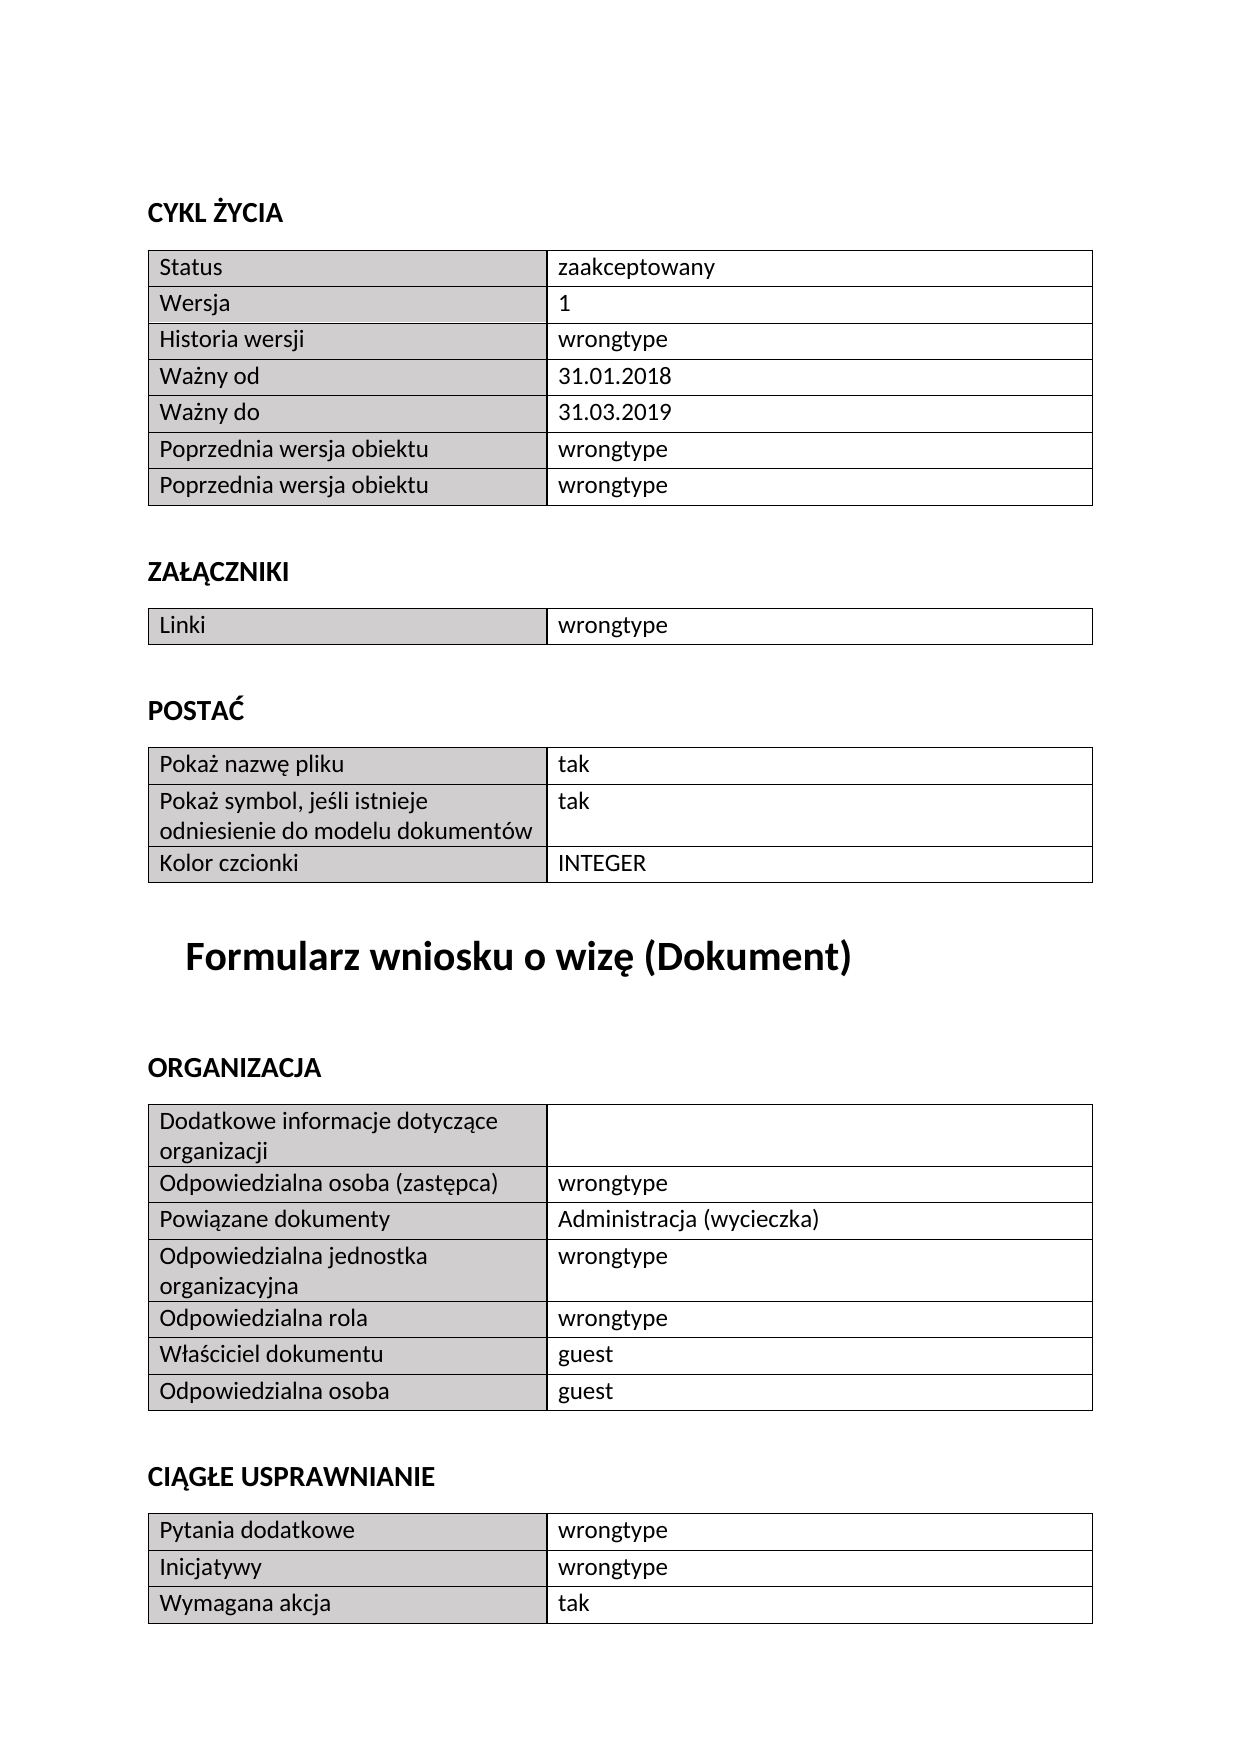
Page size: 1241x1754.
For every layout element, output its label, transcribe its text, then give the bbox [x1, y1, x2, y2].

text Formularz wniosku o wizę (Dokument) [148, 930, 1093, 981]
table_header Status [149, 251, 546, 286]
table_cell guest [548, 1375, 1092, 1410]
table_cell Poprzednia wersja obiektu [149, 469, 546, 505]
table_cell Ważny od [149, 360, 546, 395]
table_cell tak [548, 1587, 1092, 1623]
table_cell wrongtype [548, 1240, 1092, 1301]
table_cell wrongtype [548, 433, 1092, 468]
table_cell Powiązane dokumenty [149, 1203, 546, 1239]
table_cell Poprzednia wersja obiektu [149, 433, 546, 468]
table_cell guest [548, 1338, 1092, 1374]
table_cell tak [548, 785, 1092, 846]
table_cell Wersja [149, 287, 546, 322]
table_cell Wymagana akcja [149, 1587, 546, 1623]
text CYKL ŻYCIA [148, 194, 1093, 230]
table_header wrongtype [548, 609, 1092, 644]
table_cell Kolor czcionki [149, 847, 546, 882]
table_cell Administracja (wycieczka) [548, 1203, 1092, 1239]
text ORGANIZACJA [148, 1049, 1093, 1084]
table_cell Odpowiedzialna osoba (zastępca) [149, 1167, 546, 1202]
table_cell Historia wersji [149, 324, 546, 359]
text CIĄGŁE USPRAWNIANIE [148, 1458, 1093, 1494]
table_header Pokaż nazwę pliku [149, 748, 546, 784]
table_cell wrongtype [548, 469, 1092, 505]
text ZAŁĄCZNIKI [148, 553, 1093, 588]
table_header [548, 1105, 1092, 1166]
table_header zaakceptowany [548, 251, 1092, 286]
table_cell wrongtype [548, 1302, 1092, 1337]
table_cell wrongtype [548, 324, 1092, 359]
table_cell wrongtype [548, 1167, 1092, 1202]
table_cell INTEGER [548, 847, 1092, 882]
table_cell 31.01.2018 [548, 360, 1092, 395]
table_header tak [548, 748, 1092, 784]
table_cell Ważny do [149, 396, 546, 432]
text POSTAĆ [148, 692, 1093, 728]
table_header Linki [149, 609, 546, 644]
table_cell Inicjatywy [149, 1551, 546, 1586]
table_header Dodatkowe informacje dotyczące organizacji [149, 1105, 546, 1166]
table_cell Odpowiedzialna osoba [149, 1375, 546, 1410]
table_cell Właściciel dokumentu [149, 1338, 546, 1374]
table_header wrongtype [548, 1514, 1092, 1550]
table_cell Pokaż symbol, jeśli istnieje odniesienie do modelu dokumentów [149, 785, 546, 846]
table_cell Odpowiedzialna rola [149, 1302, 546, 1337]
table_cell 1 [548, 287, 1092, 322]
table_header Pytania dodatkowe [149, 1514, 546, 1550]
table_cell Odpowiedzialna jednostka organizacyjna [149, 1240, 546, 1301]
table_cell 31.03.2019 [548, 396, 1092, 432]
table_cell wrongtype [548, 1551, 1092, 1586]
